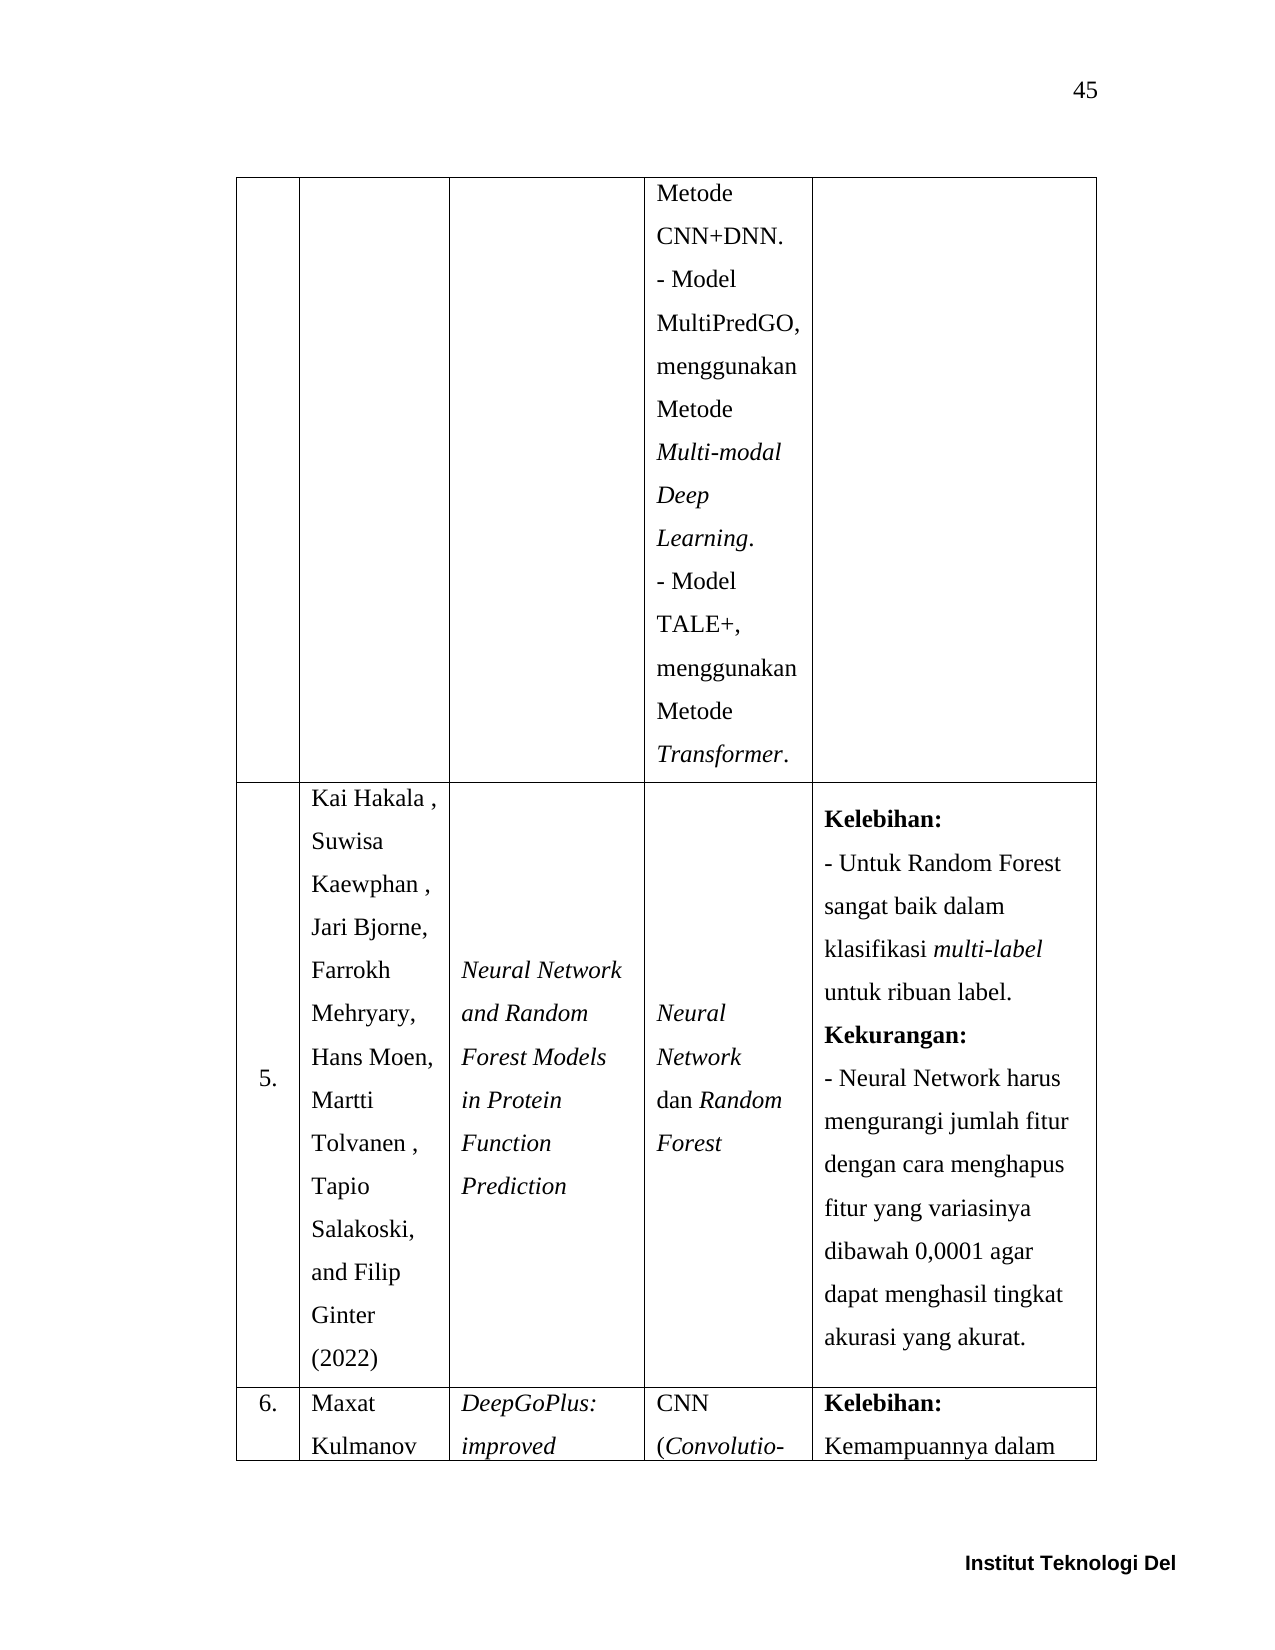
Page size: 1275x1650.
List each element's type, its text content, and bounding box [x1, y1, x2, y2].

table_cell Kelebihan: - Untuk Random Forest sangat baik dalam klasifikasi multi-label untuk ribuan label. Kekurangan: - Neural Network harus mengurangi jumlah fitur dengan cara menghapus fitur yang variasinya dibawah 0,0001 agar dapat menghasil tingkat akurasi yang akurat. [813, 783, 1096, 1387]
table_cell 4. [237, 178, 299, 782]
table_cell 5. [237, 783, 299, 1387]
table_cell 6. [237, 1388, 299, 1459]
table_cell Neural Network dan Random Forest [645, 783, 812, 1387]
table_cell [450, 1388, 644, 1459]
table_cell Kai Hakala , Suwisa Kaewphan , Jari Bjorne, Farrokh Mehryary, Hans Moen, Martti Tolvanen , Tapio Salakoski, and Filip Ginter (2022) [300, 783, 449, 1387]
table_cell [300, 1388, 449, 1459]
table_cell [813, 1388, 1096, 1459]
table_cell Neural Network and Random Forest Models in Protein Function Prediction [450, 783, 644, 1387]
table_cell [813, 178, 1096, 782]
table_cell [645, 178, 812, 782]
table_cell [450, 178, 644, 782]
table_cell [300, 178, 449, 782]
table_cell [645, 1388, 812, 1459]
